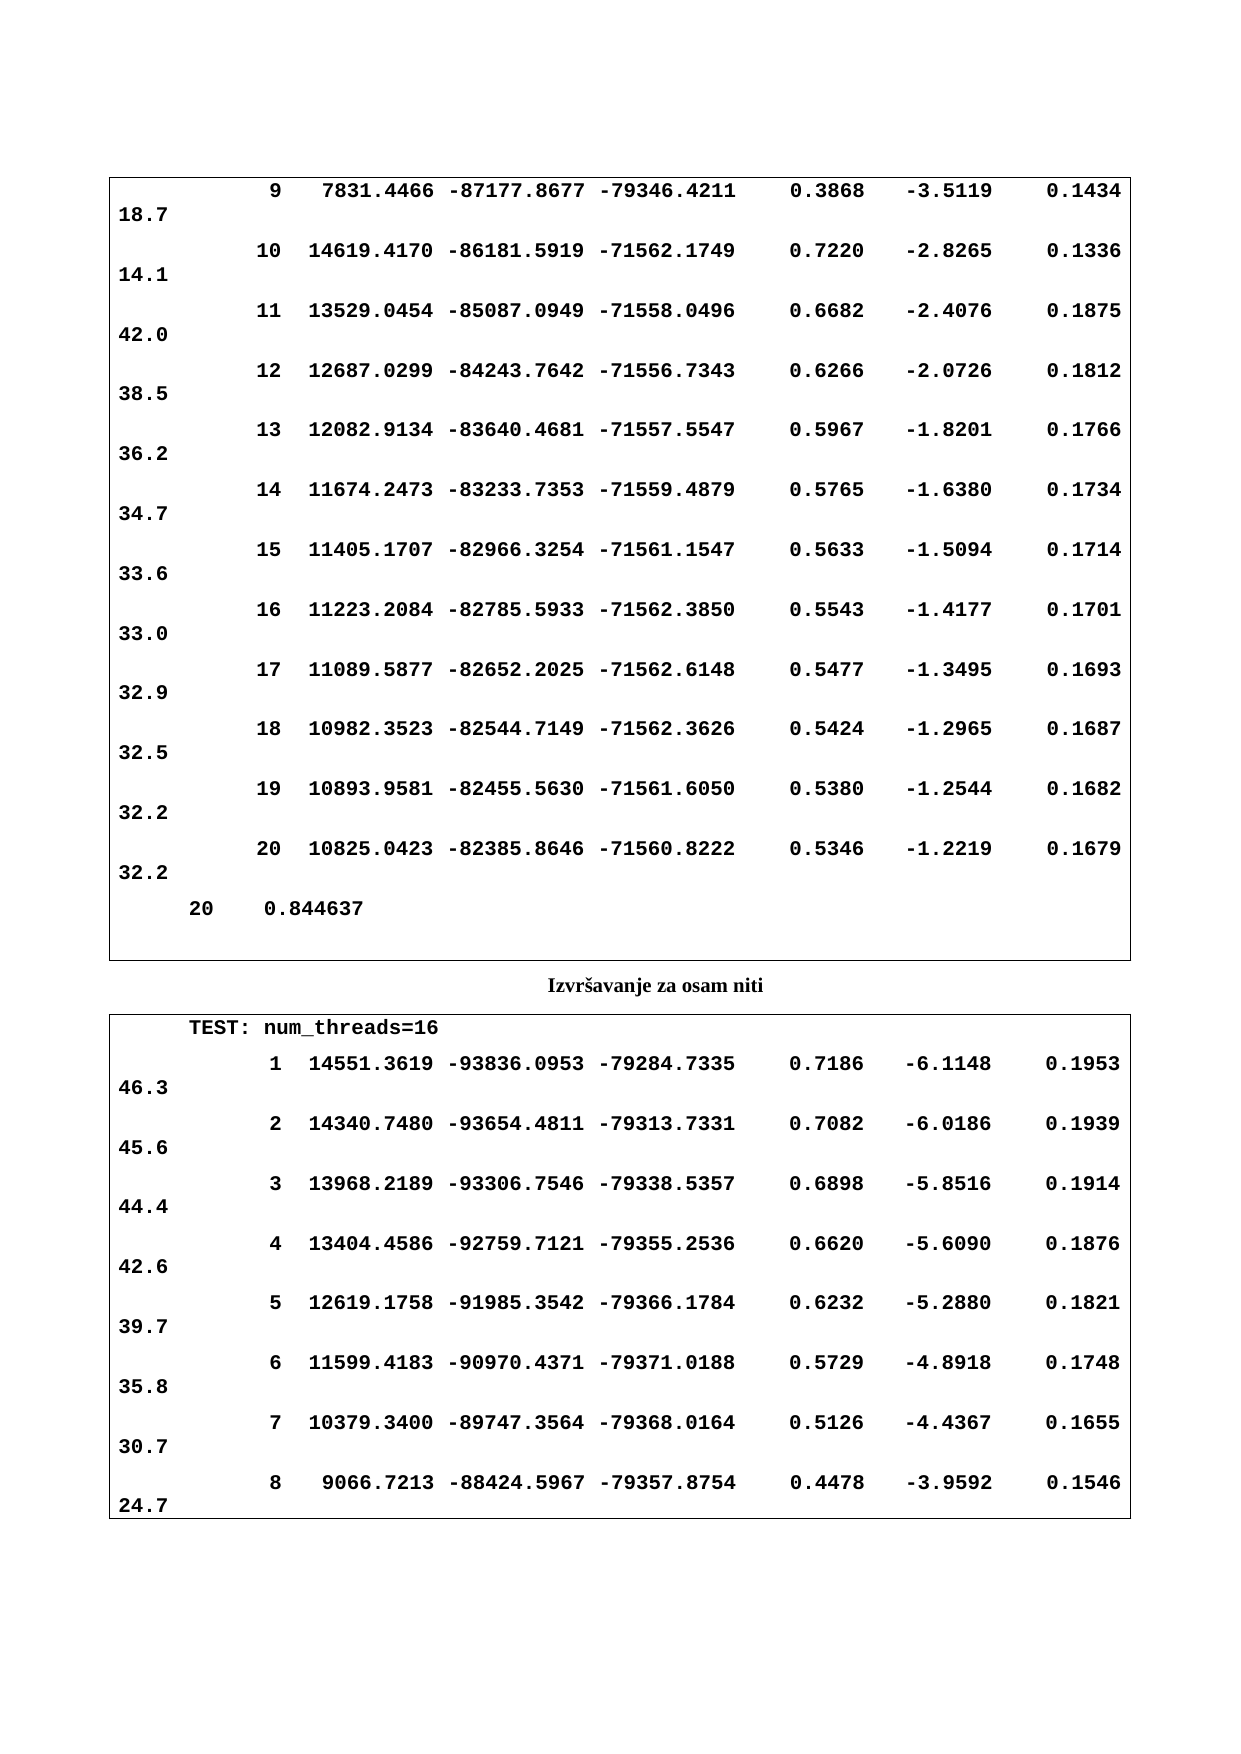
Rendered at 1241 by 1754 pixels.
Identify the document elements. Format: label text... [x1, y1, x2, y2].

text 4 13404.4586 -92759.7121 -79355.2536 0.6620 -5.6090 0.1876 42.6 [110, 1229, 1130, 1280]
text 8 9066.7213 -88424.5967 -79357.8754 0.4478 -3.9592 0.1546 24.7 [110, 1469, 1130, 1518]
text 16 11223.2084 -82785.5933 -71562.3850 0.5543 -1.4177 0.1701 33.0 [110, 596, 1130, 646]
text 3 13968.2189 -93306.7546 -79338.5357 0.6898 -5.8516 0.1914 44.4 [110, 1170, 1130, 1220]
text 20 0.844637 [110, 895, 1130, 921]
text 18 10982.3523 -82544.7149 -71562.3626 0.5424 -1.2965 0.1687 32.5 [110, 715, 1130, 766]
text 11 13529.0454 -85087.0949 -71558.0496 0.6682 -2.4076 0.1875 42.0 [110, 297, 1130, 347]
text 13 12082.9134 -83640.4681 -71557.5547 0.5967 -1.8201 0.1766 36.2 [110, 416, 1130, 467]
text TEST: num_threads=16 [110, 1015, 1130, 1041]
text 2 14340.7480 -93654.4811 -79313.7331 0.7082 -6.0186 0.1939 45.6 [110, 1110, 1130, 1160]
text 10 14619.4170 -86181.5919 -71562.1749 0.7220 -2.8265 0.1336 14.1 [110, 237, 1130, 287]
text 7 10379.3400 -89747.3564 -79368.0164 0.5126 -4.4367 0.1655 30.7 [110, 1409, 1130, 1459]
text 5 12619.1758 -91985.3542 -79366.1784 0.6232 -5.2880 0.1821 39.7 [110, 1289, 1130, 1340]
text Izvršavanje za osam niti [118, 973, 1122, 997]
text 12 12687.0299 -84243.7642 -71556.7343 0.6266 -2.0726 0.1812 38.5 [110, 357, 1130, 407]
text 9 7831.4466 -87177.8677 -79346.4211 0.3868 -3.5119 0.1434 18.7 [110, 178, 1130, 228]
text 20 10825.0423 -82385.8646 -71560.8222 0.5346 -1.2219 0.1679 32.2 [110, 835, 1130, 885]
text 15 11405.1707 -82966.3254 -71561.1547 0.5633 -1.5094 0.1714 33.6 [110, 536, 1130, 586]
text 19 10893.9581 -82455.5630 -71561.6050 0.5380 -1.2544 0.1682 32.2 [110, 775, 1130, 826]
text 14 11674.2473 -83233.7353 -71559.4879 0.5765 -1.6380 0.1734 34.7 [110, 476, 1130, 527]
text 1 14551.3619 -93836.0953 -79284.7335 0.7186 -6.1148 0.1953 46.3 [110, 1050, 1130, 1101]
text 6 11599.4183 -90970.4371 -79371.0188 0.5729 -4.8918 0.1748 35.8 [110, 1349, 1130, 1399]
text 17 11089.5877 -82652.2025 -71562.6148 0.5477 -1.3495 0.1693 32.9 [110, 656, 1130, 706]
